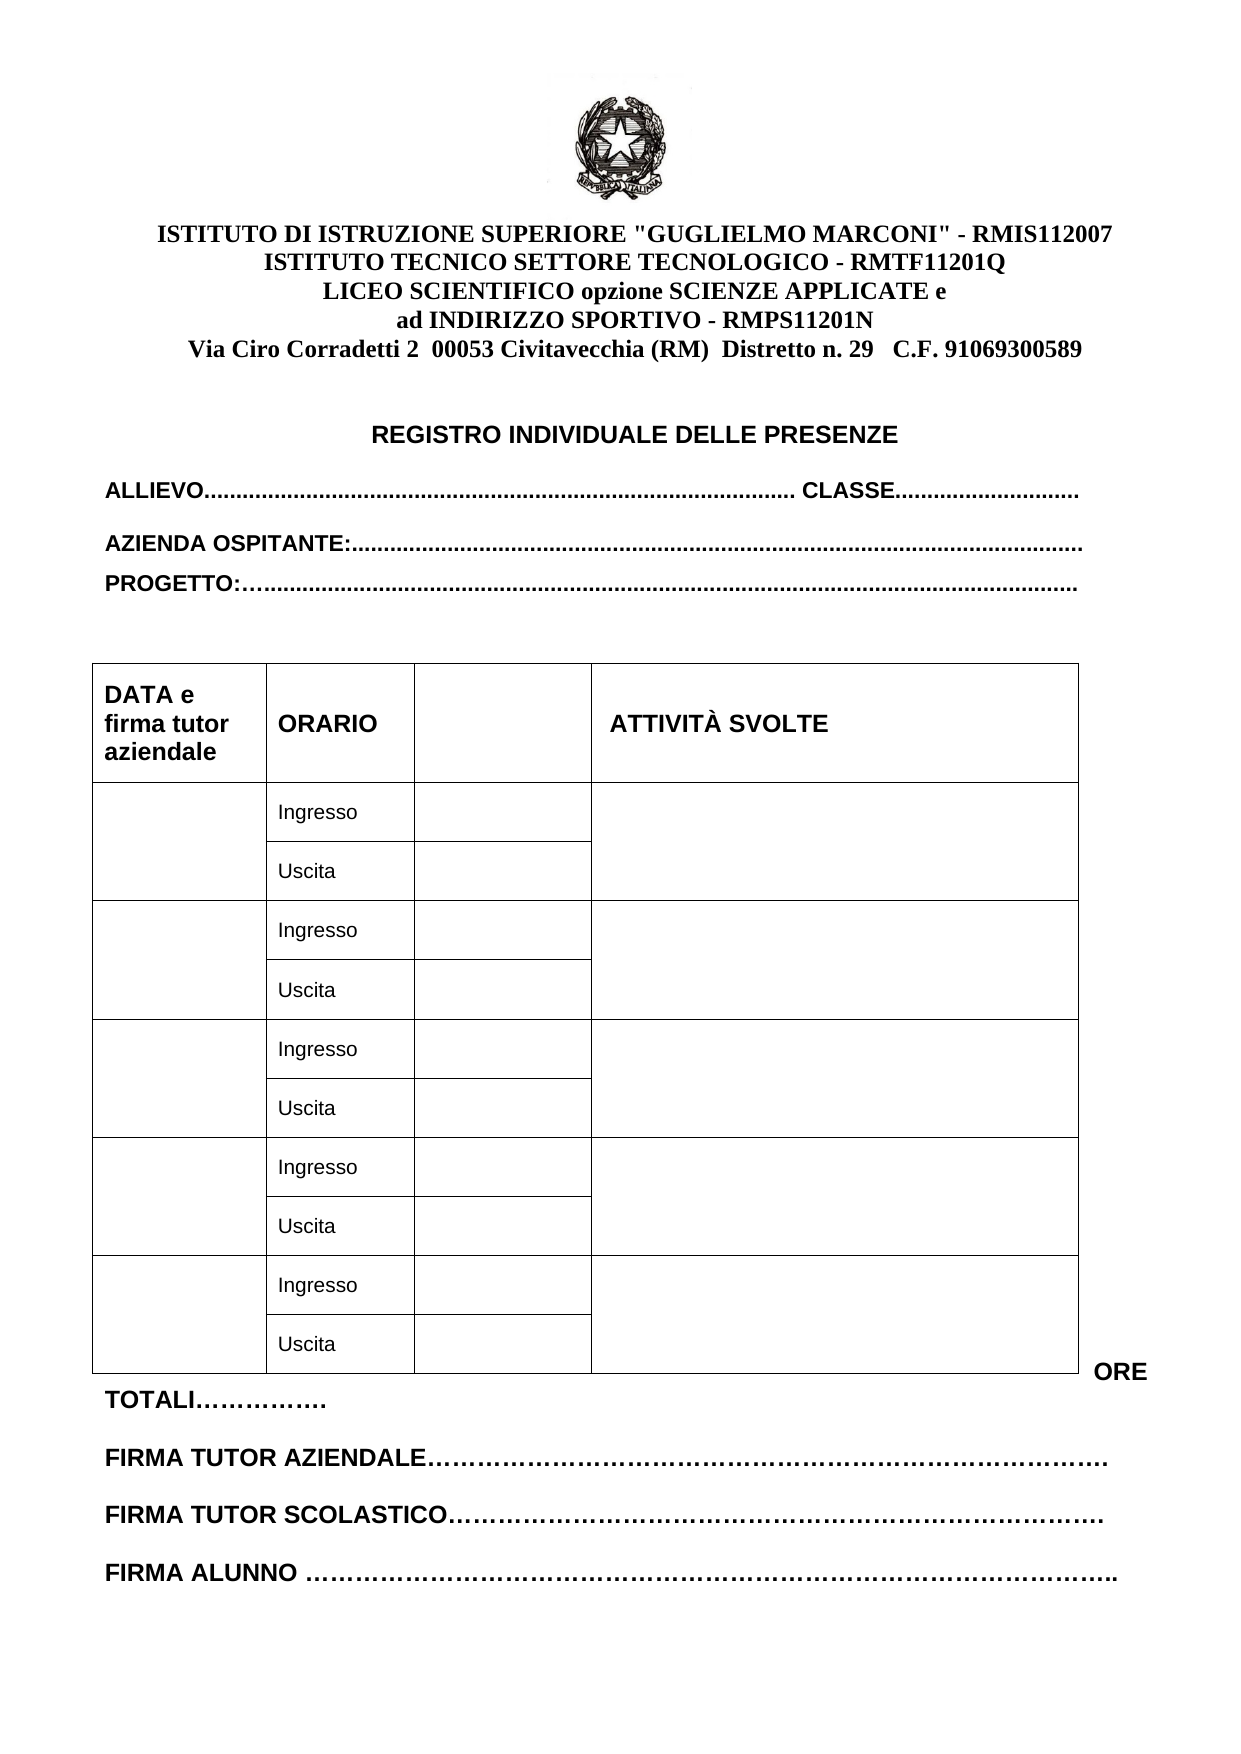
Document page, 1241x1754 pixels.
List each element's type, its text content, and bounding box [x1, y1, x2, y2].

table_cell Ingresso [267, 1138, 414, 1196]
text FIRMA TUTOR SCOLASTICO……………………………………………………………………. [104, 1500, 1165, 1529]
text ALLIEVO............................................................................................. CLASSE............................. [104, 477, 1165, 504]
table_cell Ingresso [267, 1256, 414, 1314]
table_cell [415, 1138, 591, 1196]
table_cell [93, 1256, 266, 1373]
text ISTITUTO DI ISTRUZIONE SUPERIORE "GUGLIELMO MARCONI" - RMIS112007 [104, 219, 1165, 247]
text ad INDIRIZZO SPORTIVO - RMPS11201N [104, 305, 1165, 334]
text ORE TOTALI……………. [104, 1357, 1165, 1414]
picture [546, 73, 692, 219]
table_cell [93, 1020, 266, 1137]
table_cell [592, 901, 1078, 1018]
text PROGETTO:…................................................................................................................................ [104, 570, 1165, 596]
table_cell [415, 901, 591, 959]
text REGISTRO INDIVIDUALE DELLE PRESENZE [104, 420, 1165, 449]
table_cell Ingresso [267, 783, 414, 841]
table_header DATA e firma tutor aziendale [93, 664, 266, 782]
table_header ORARIO [267, 664, 414, 782]
table_header ATTIVITÀ SVOLTE [592, 664, 1078, 782]
table_cell Uscita [267, 1315, 414, 1373]
table_cell [592, 1138, 1078, 1255]
table_cell [415, 1079, 591, 1137]
text FIRMA TUTOR AZIENDALE………………………………………………………………………. [104, 1443, 1165, 1472]
table_cell [415, 1197, 591, 1255]
table_cell Uscita [267, 842, 414, 900]
table_cell Ingresso [267, 901, 414, 959]
table_cell [415, 960, 591, 1018]
table_cell [93, 1138, 266, 1255]
text LICEO SCIENTIFICO opzione SCIENZE APPLICATE e [104, 276, 1165, 305]
text Via Ciro Corradetti 2 00053 Civitavecchia (RM) Distretto n. 29 C.F. 91069300589 [104, 334, 1165, 362]
table_cell [592, 1020, 1078, 1137]
table_header [415, 664, 591, 782]
table_cell [415, 1256, 591, 1314]
table_cell [93, 783, 266, 900]
text ISTITUTO TECNICO SETTORE TECNOLOGICO - RMTF11201Q [104, 247, 1165, 276]
table_cell [415, 1315, 591, 1373]
table_cell [592, 783, 1078, 900]
text FIRMA ALUNNO …………………………………………………………………………………….. [104, 1558, 1165, 1587]
text AZIENDA OSPITANTE:................................................................................................................... [104, 530, 1165, 557]
table_cell [592, 1256, 1078, 1373]
table_cell [93, 901, 266, 1018]
table_cell [415, 783, 591, 841]
table_cell Uscita [267, 960, 414, 1018]
table_cell [415, 842, 591, 900]
table_cell Uscita [267, 1197, 414, 1255]
table_cell Uscita [267, 1079, 414, 1137]
table_cell Ingresso [267, 1020, 414, 1077]
table_cell [415, 1020, 591, 1077]
